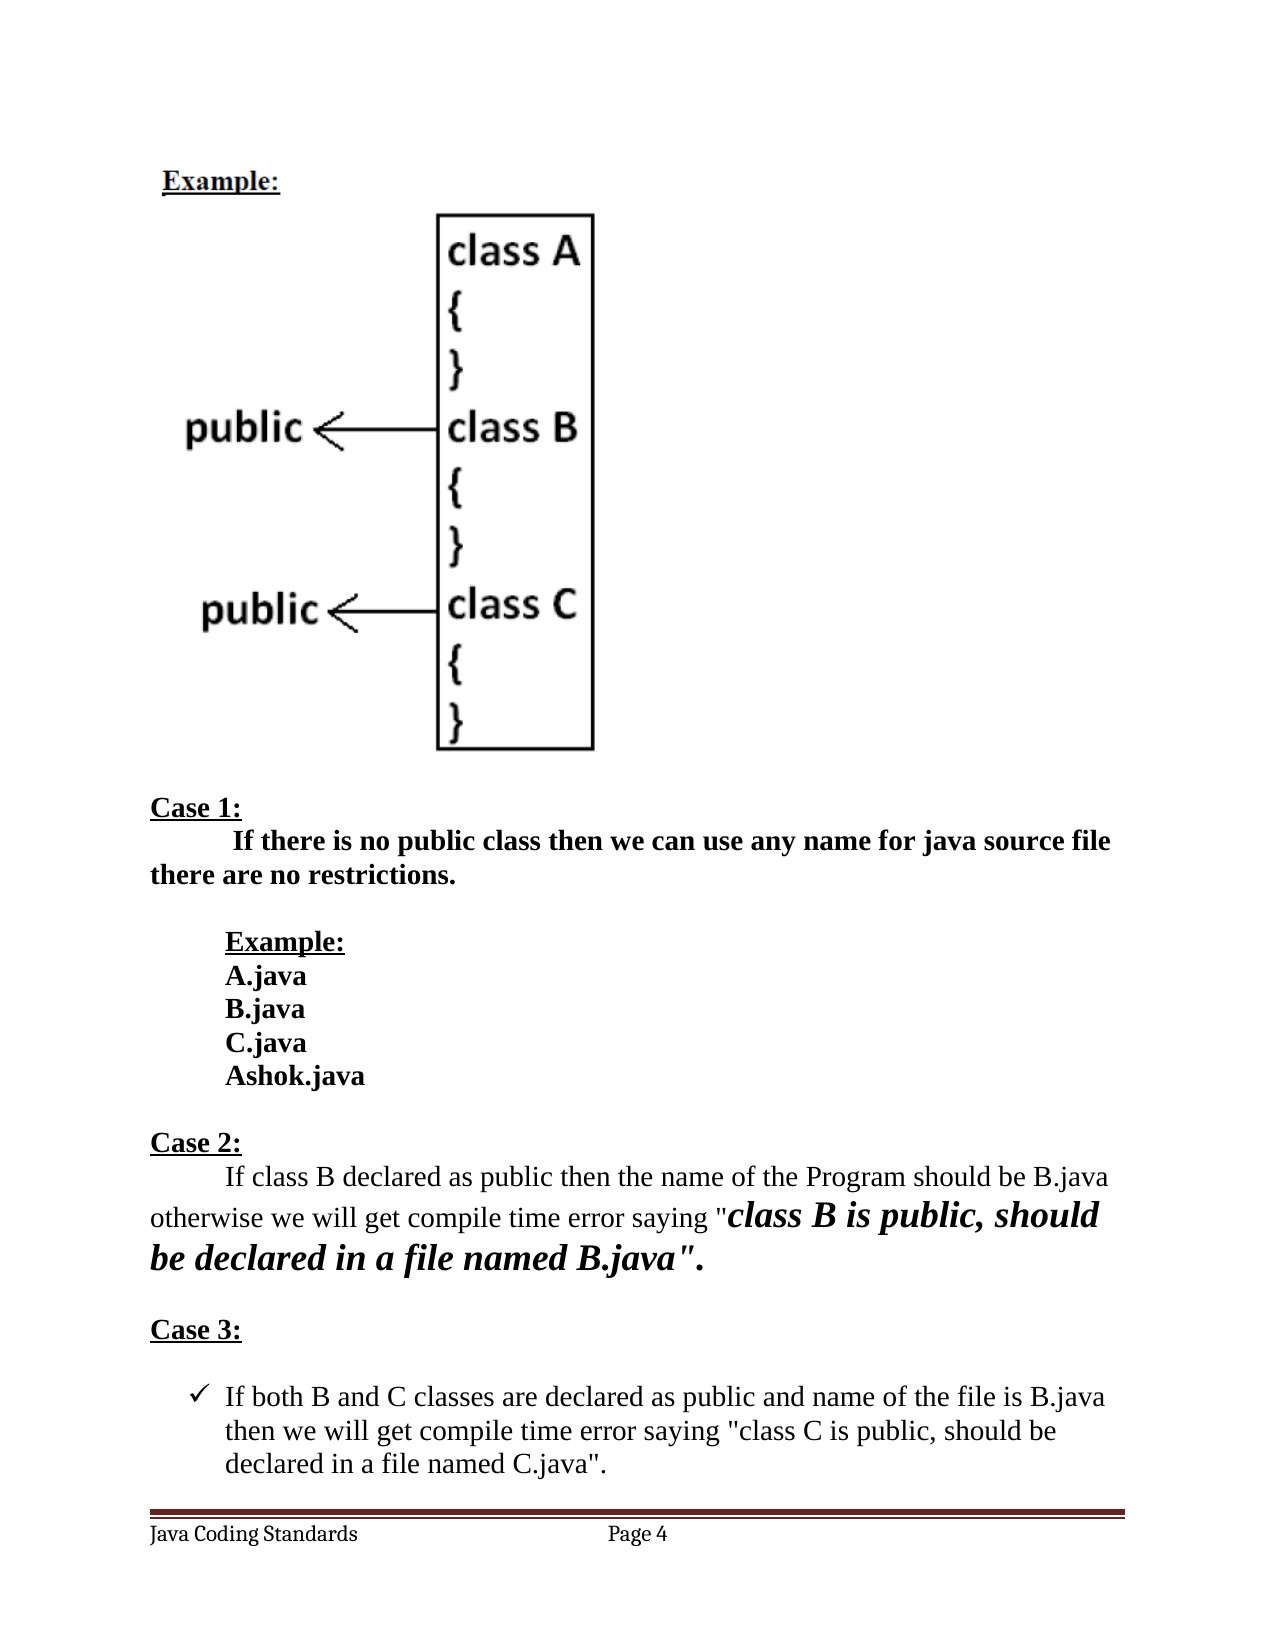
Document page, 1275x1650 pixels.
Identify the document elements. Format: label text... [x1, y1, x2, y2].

text If class B declared as public then the name of the Program should be B.java otherwise we will get compile time error saying "class B is public, should be declared in a file named B.java". [150, 1159, 1125, 1279]
text Case 2: [150, 1125, 1125, 1159]
list If both B and C classes are declared as public and name of the file is B.java then we will get compile time error saying "class C is public, should be declared in a file named C.java". [187, 1379, 1125, 1480]
text A.java [225, 958, 1125, 991]
text B.java [225, 991, 1125, 1025]
text Ashok.java [225, 1058, 1125, 1092]
text C.java [225, 1025, 1125, 1058]
picture [150, 150, 637, 765]
text Example: [150, 924, 1125, 958]
text Case 1: [150, 790, 1125, 823]
text If there is no public class then we can use any name for java source file there are no restrictions. [150, 823, 1125, 891]
text Case 3: [150, 1312, 1125, 1346]
